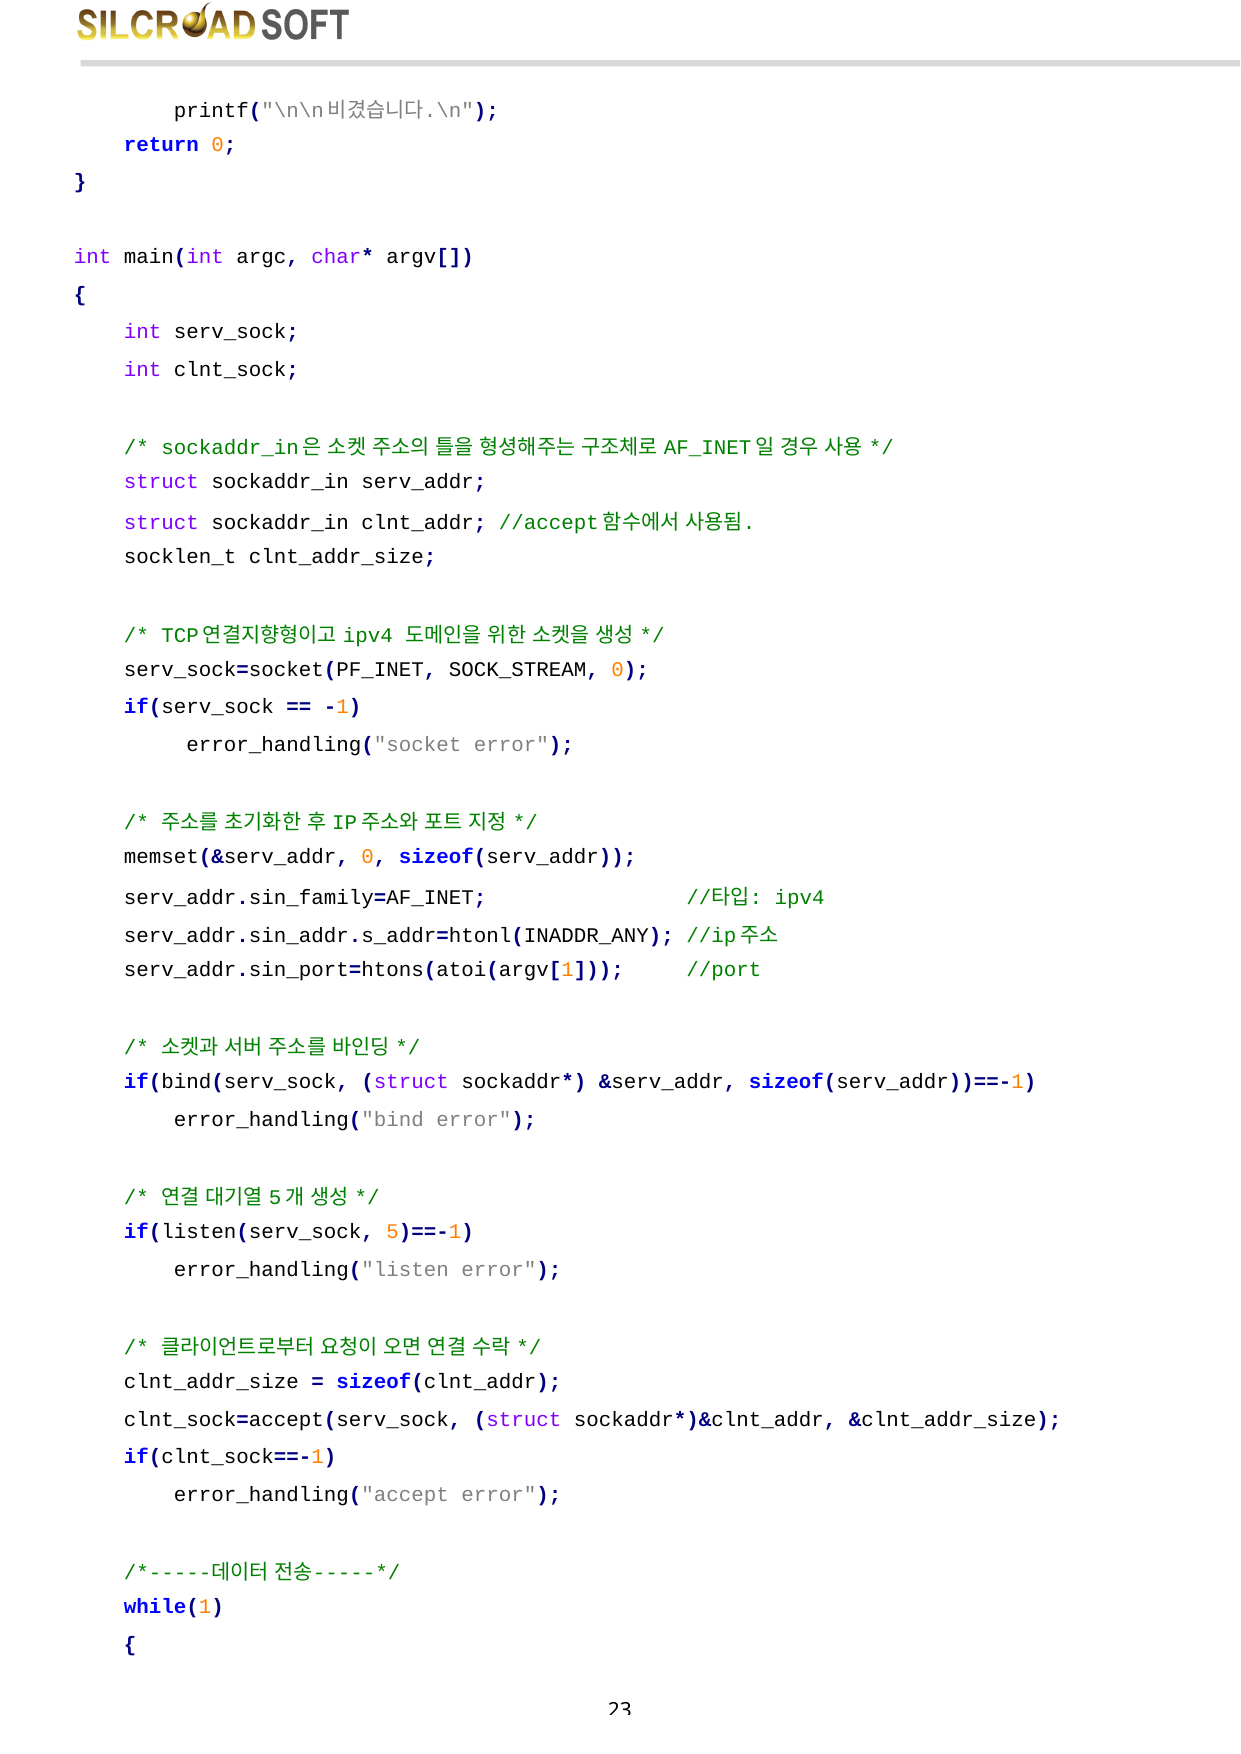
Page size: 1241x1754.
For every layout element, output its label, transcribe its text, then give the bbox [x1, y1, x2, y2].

text if(serv_sock == -1) [73, 689, 1166, 727]
text int main(int argc, char* argv[]) [73, 239, 1166, 277]
text memset(&serv_addr, 0, sizeof(serv_addr)); [73, 839, 1166, 877]
text /* 연결 대기열 5개 생성 */ [73, 1177, 1166, 1214]
text error_handling("listen error"); [73, 1252, 1166, 1289]
text struct sockaddr_in serv_addr; [73, 464, 1166, 502]
text if(listen(serv_sock, 5)==-1) [73, 1214, 1166, 1252]
text if(bind(serv_sock, (struct sockaddr*) &serv_addr, sizeof(serv_addr))==-1) [73, 1064, 1166, 1102]
text /* 클라이언트로부터 요청이 오면 연결 수락 */ [73, 1327, 1166, 1364]
text clnt_sock=accept(serv_sock, (struct sockaddr*)&clnt_addr, &clnt_addr_size); [73, 1402, 1166, 1439]
text struct sockaddr_in clnt_addr; //accept함수에서 사용됨. [73, 502, 1166, 539]
text serv_addr.sin_addr.s_addr=htonl(INADDR_ANY); //ip주소 [73, 914, 1166, 952]
text { [73, 277, 1166, 314]
text int clnt_sock; [73, 352, 1166, 389]
text clnt_addr_size = sizeof(clnt_addr); [73, 1364, 1166, 1402]
text { [73, 1627, 1166, 1664]
text /*-----데이터 전송-----*/ [73, 1552, 1166, 1589]
text /* TCP연결지향형이고 ipv4 도메인을 위한 소켓을 생성 */ [73, 614, 1166, 652]
text socklen_t clnt_addr_size; [73, 539, 1166, 577]
text /* 주소를 초기화한 후 IP주소와 포트 지정 */ [73, 802, 1166, 839]
text printf("\n\n비겼습니다.\n"); [73, 89, 1166, 127]
picture [73, 0, 353, 46]
text } [73, 164, 1166, 202]
text error_handling("accept error"); [73, 1477, 1166, 1514]
text error_handling("bind error"); [73, 1102, 1166, 1139]
text /* sockaddr_in은 소켓 주소의 틀을 형셩해주는 구조체로 AF_INET일 경우 사용 */ [73, 427, 1166, 464]
text /* 소켓과 서버 주소를 바인딩 */ [73, 1027, 1166, 1064]
text serv_addr.sin_port=htons(atoi(argv[1])); //port [73, 952, 1166, 989]
text serv_addr.sin_family=AF_INET; //타입: ipv4 [73, 877, 1166, 914]
text error_handling("socket error"); [73, 727, 1166, 764]
text serv_sock=socket(PF_INET, SOCK_STREAM, 0); [73, 652, 1166, 689]
text if(clnt_sock==-1) [73, 1439, 1166, 1477]
text int serv_sock; [73, 314, 1166, 352]
text return 0; [73, 127, 1166, 164]
text while(1) [73, 1589, 1166, 1627]
